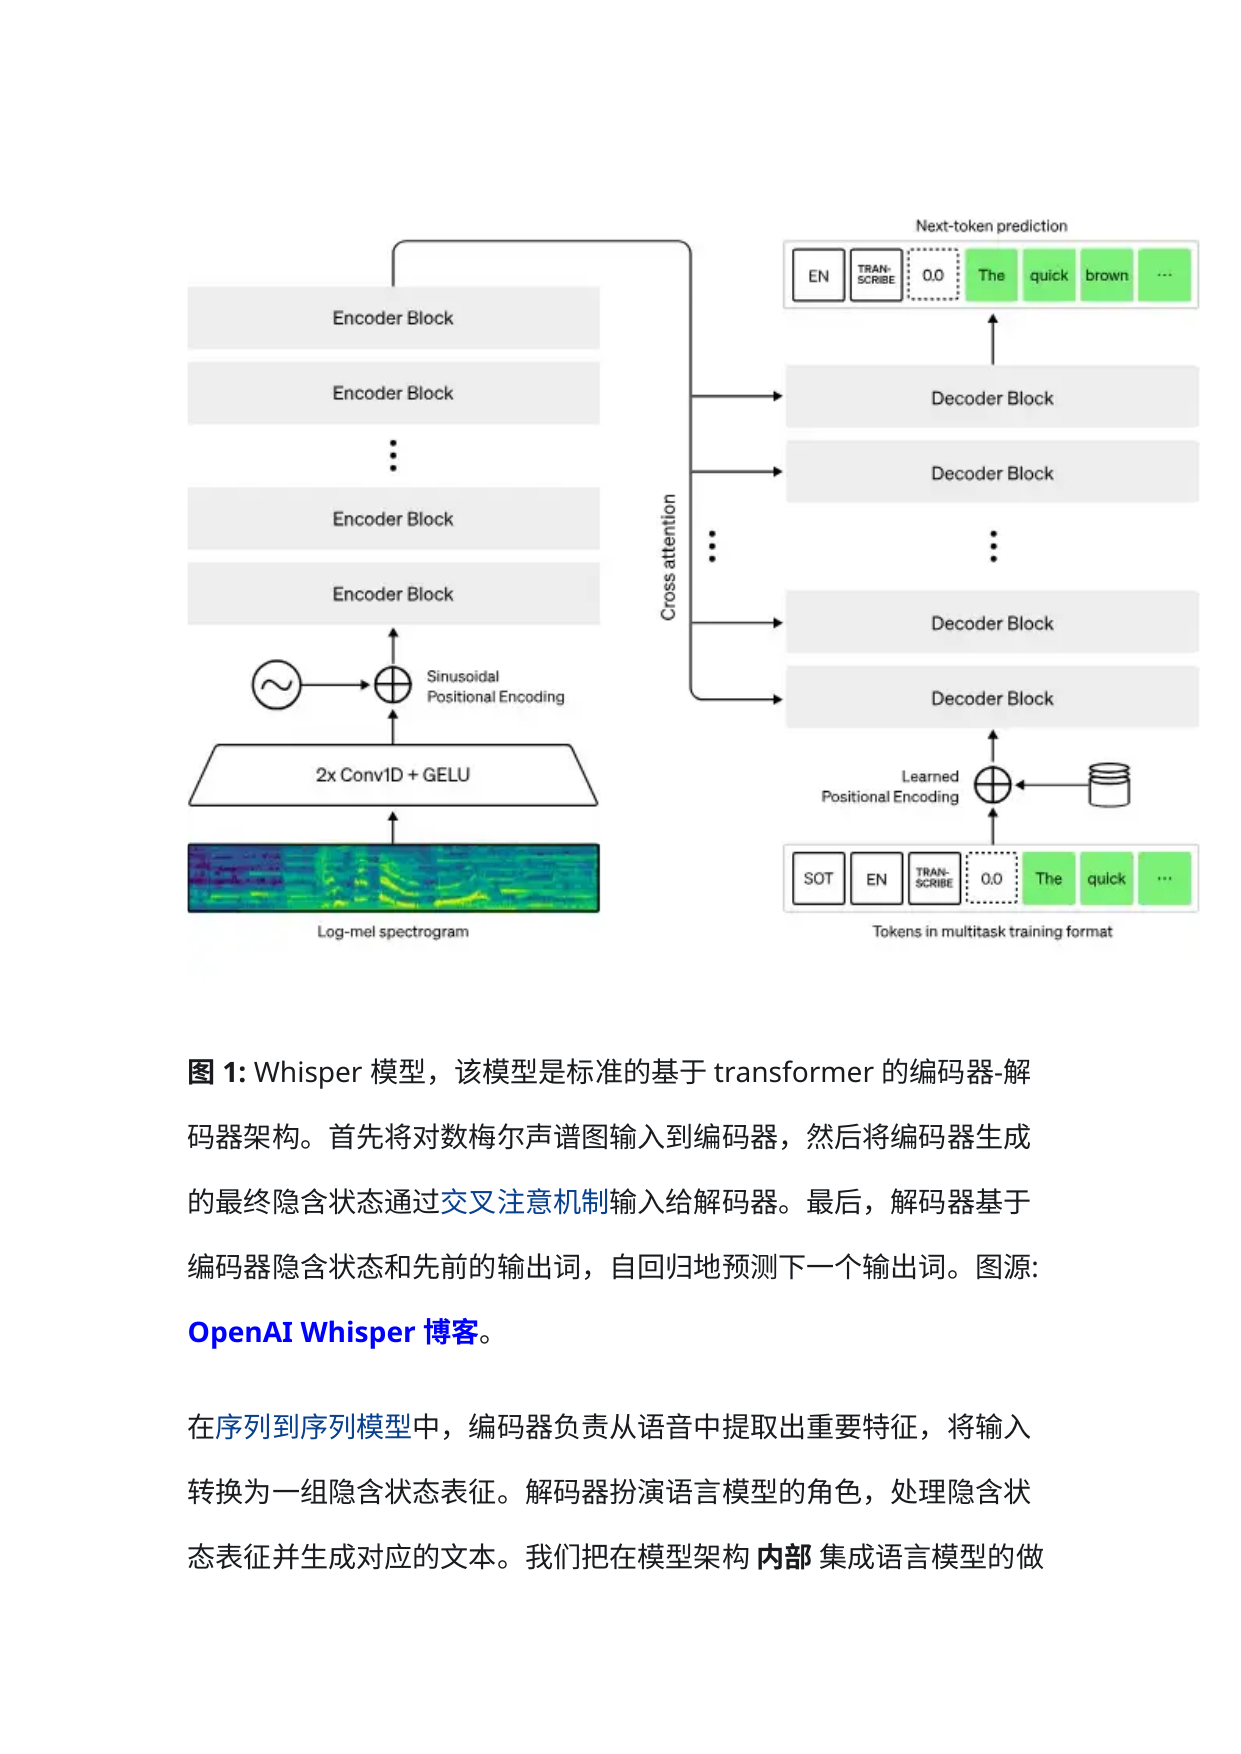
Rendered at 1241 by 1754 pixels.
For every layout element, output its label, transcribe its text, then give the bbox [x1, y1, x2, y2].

picture [187, 176, 1200, 993]
text 图 1: Whisper 模型，该模型是标准的基于 transformer 的编码器-解码器架构。首先将对数梅尔声谱图输入到编码器，然后将编码器生成的最终隐含状态通过交叉注意机制输入给解码器。最后，解码器基于编码器隐含状态和先前的输出词，自回归地预测下一个输出词。图源: OpenAI Whisper 博客。 [187, 1038, 1053, 1363]
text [187, 1393, 1053, 1588]
